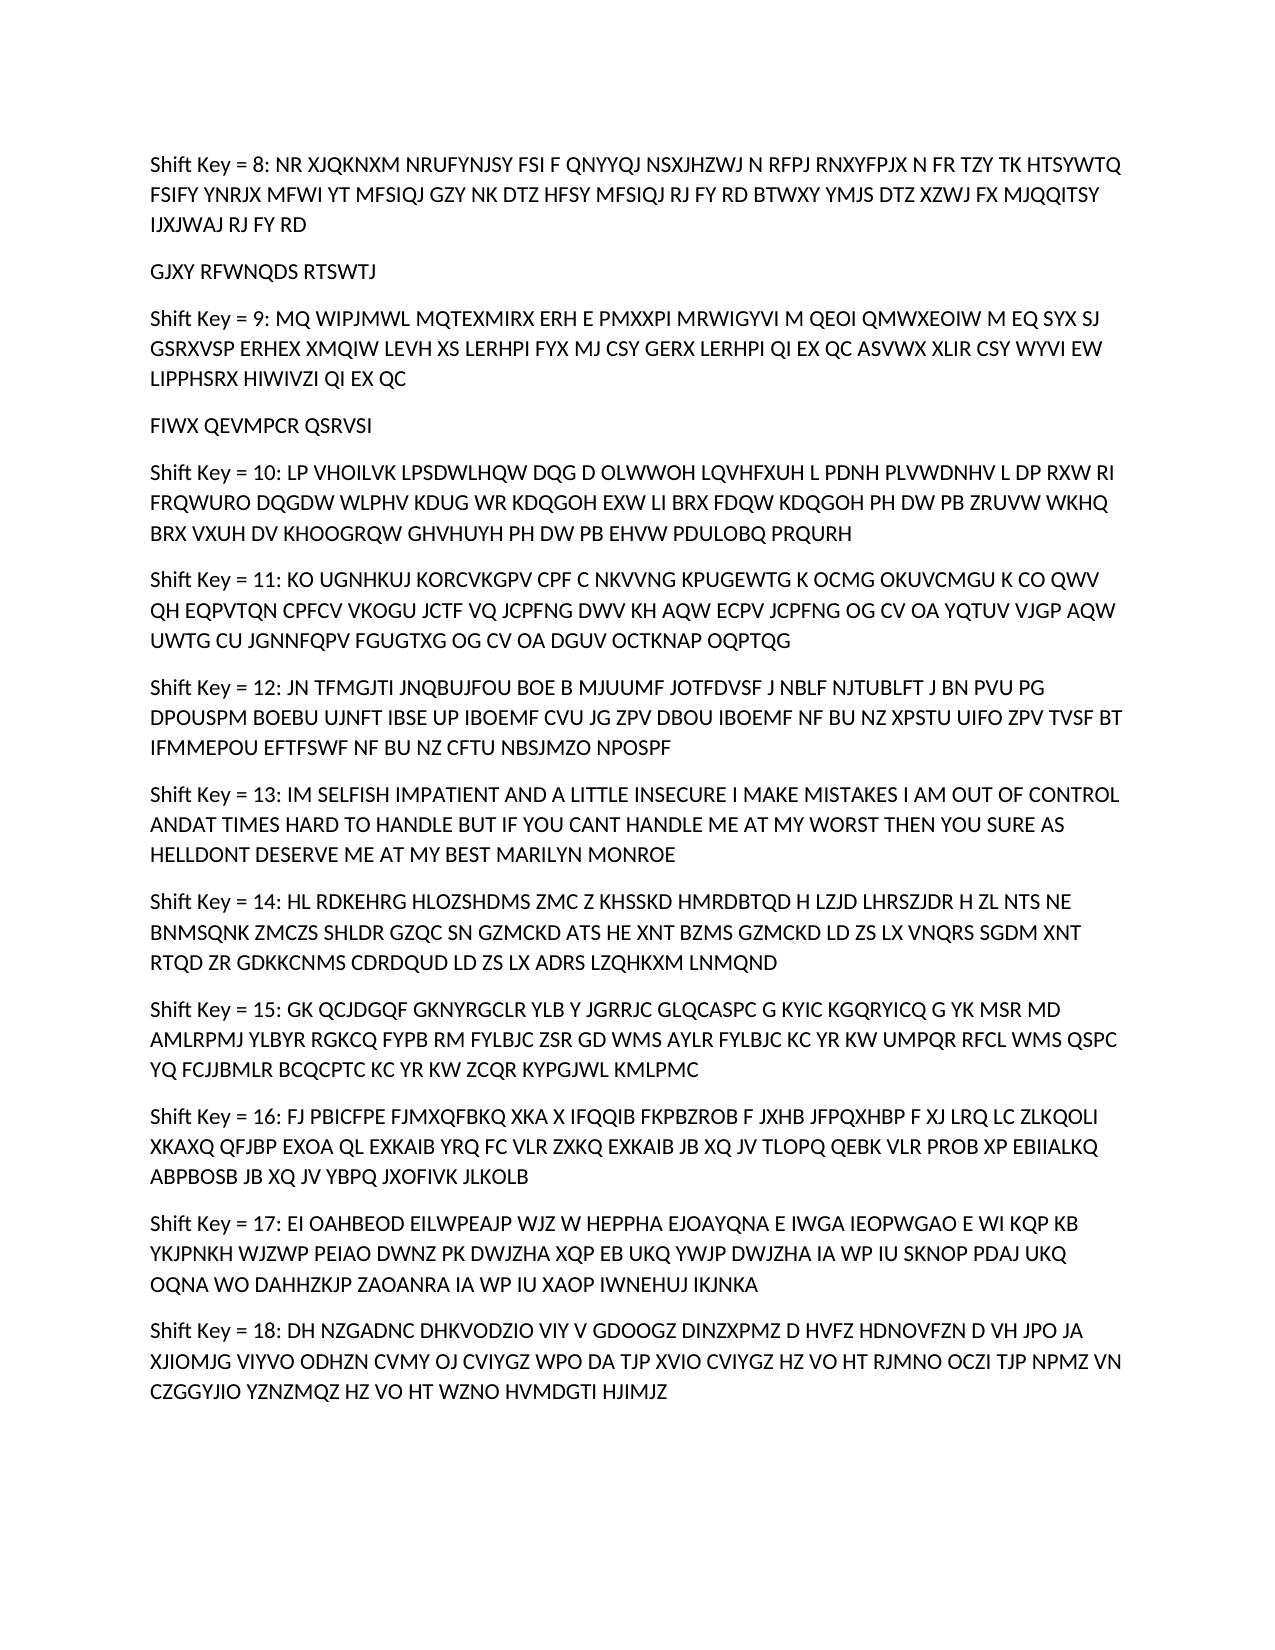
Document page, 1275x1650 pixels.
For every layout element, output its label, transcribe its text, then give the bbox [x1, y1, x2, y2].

text Shift Key = 8: NR XJQKNXM NRUFYNJSY FSI F QNYYQJ NSXJHZWJ N RFPJ RNXYFPJX N FR TZY TK HTSYWTQ FSIFY YNRJX MFWI YT MFSIQJ GZY NK DTZ HFSY MFSIQJ RJ FY RD BTWXY YMJS DTZ XZWJ FX MJQQITSY IJXJWAJ RJ FY RD [150, 150, 1125, 238]
text Shift Key = 9: MQ WIPJMWL MQTEXMIRX ERH E PMXXPI MRWIGYVI M QEOI QMWXEOIW M EQ SYX SJ GSRXVSP ERHEX XMQIW LEVH XS LERHPI FYX MJ CSY GERX LERHPI QI EX QC ASVWX XLIR CSY WYVI EW LIPPHSRX HIWIVZI QI EX QC [150, 304, 1125, 393]
text Shift Key = 18: DH NZGADNC DHKVODZIO VIY V GDOOGZ DINZXPMZ D HVFZ HDNOVFZN D VH JPO JA XJIOMJG VIYVO ODHZN CVMY OJ CVIYGZ WPO DA TJP XVIO CVIYGZ HZ VO HT RJMNO OCZI TJP NPMZ VN CZGGYJIO YZNZMQZ HZ VO HT WZNO HVMDGTI HJIMJZ [150, 1317, 1125, 1405]
text Shift Key = 11: KO UGNHKUJ KORCVKGPV CPF C NKVVNG KPUGEWTG K OCMG OKUVCMGU K CO QWV QH EQPVTQN CPFCV VKOGU JCTF VQ JCPFNG DWV KH AQW ECPV JCPFNG OG CV OA YQTUV VJGP AQW UWTG CU JGNNFQPV FGUGTXG OG CV OA DGUV OCTKNAP OQPTQG [150, 566, 1125, 654]
text Shift Key = 13: IM SELFISH IMPATIENT AND A LITTLE INSECURE I MAKE MISTAKES I AM OUT OF CONTROL ANDAT TIMES HARD TO HANDLE BUT IF YOU CANT HANDLE ME AT MY WORST THEN YOU SURE AS HELLDONT DESERVE ME AT MY BEST MARILYN MONROE [150, 780, 1125, 869]
text Shift Key = 12: JN TFMGJTI JNQBUJFOU BOE B MJUUMF JOTFDVSF J NBLF NJTUBLFT J BN PVU PG DPOUSPM BOEBU UJNFT IBSE UP IBOEMF CVU JG ZPV DBOU IBOEMF NF BU NZ XPSTU UIFO ZPV TVSF BT IFMMEPOU EFTFSWF NF BU NZ CFTU NBSJMZO NPOSPF [150, 673, 1125, 761]
text Shift Key = 16: FJ PBICFPE FJMXQFBKQ XKA X IFQQIB FKPBZROB F JXHB JFPQXHBP F XJ LRQ LC ZLKQOLI XKAXQ QFJBP EXOA QL EXKAIB YRQ FC VLR ZXKQ EXKAIB JB XQ JV TLOPQ QEBK VLR PROB XP EBIIALKQ ABPBOSB JB XQ JV YBPQ JXOFIVK JLKOLB [150, 1102, 1125, 1191]
text Shift Key = 14: HL RDKEHRG HLOZSHDMS ZMC Z KHSSKD HMRDBTQD H LZJD LHRSZJDR H ZL NTS NE BNMSQNK ZMCZS SHLDR GZQC SN GZMCKD ATS HE XNT BZMS GZMCKD LD ZS LX VNQRS SGDM XNT RTQD ZR GDKKCNMS CDRDQUD LD ZS LX ADRS LZQHKXM LNMQND [150, 887, 1125, 976]
text Shift Key = 15: GK QCJDGQF GKNYRGCLR YLB Y JGRRJC GLQCASPC G KYIC KGQRYICQ G YK MSR MD AMLRPMJ YLBYR RGKCQ FYPB RM FYLBJC ZSR GD WMS AYLR FYLBJC KC YR KW UMPQR RFCL WMS QSPC YQ FCJJBMLR BCQCPTC KC YR KW ZCQR KYPGJWL KMLPMC [150, 995, 1125, 1083]
text FIWX QEVMPCR QSRVSI [150, 411, 1125, 439]
text Shift Key = 10: LP VHOILVK LPSDWLHQW DQG D OLWWOH LQVHFXUH L PDNH PLVWDNHV L DP RXW RI FRQWURO DQGDW WLPHV KDUG WR KDQGOH EXW LI BRX FDQW KDQGOH PH DW PB ZRUVW WKHQ BRX VXUH DV KHOOGRQW GHVHUYH PH DW PB EHVW PDULOBQ PRQURH [150, 458, 1125, 547]
text Shift Key = 17: EI OAHBEOD EILWPEAJP WJZ W HEPPHA EJOAYQNA E IWGA IEOPWGAO E WI KQP KB YKJPNKH WJZWP PEIAO DWNZ PK DWJZHA XQP EB UKQ YWJP DWJZHA IA WP IU SKNOP PDAJ UKQ OQNA WO DAHHZKJP ZAOANRA IA WP IU XAOP IWNEHUJ IKJNKA [150, 1209, 1125, 1298]
text GJXY RFWNQDS RTSWTJ [150, 257, 1125, 285]
